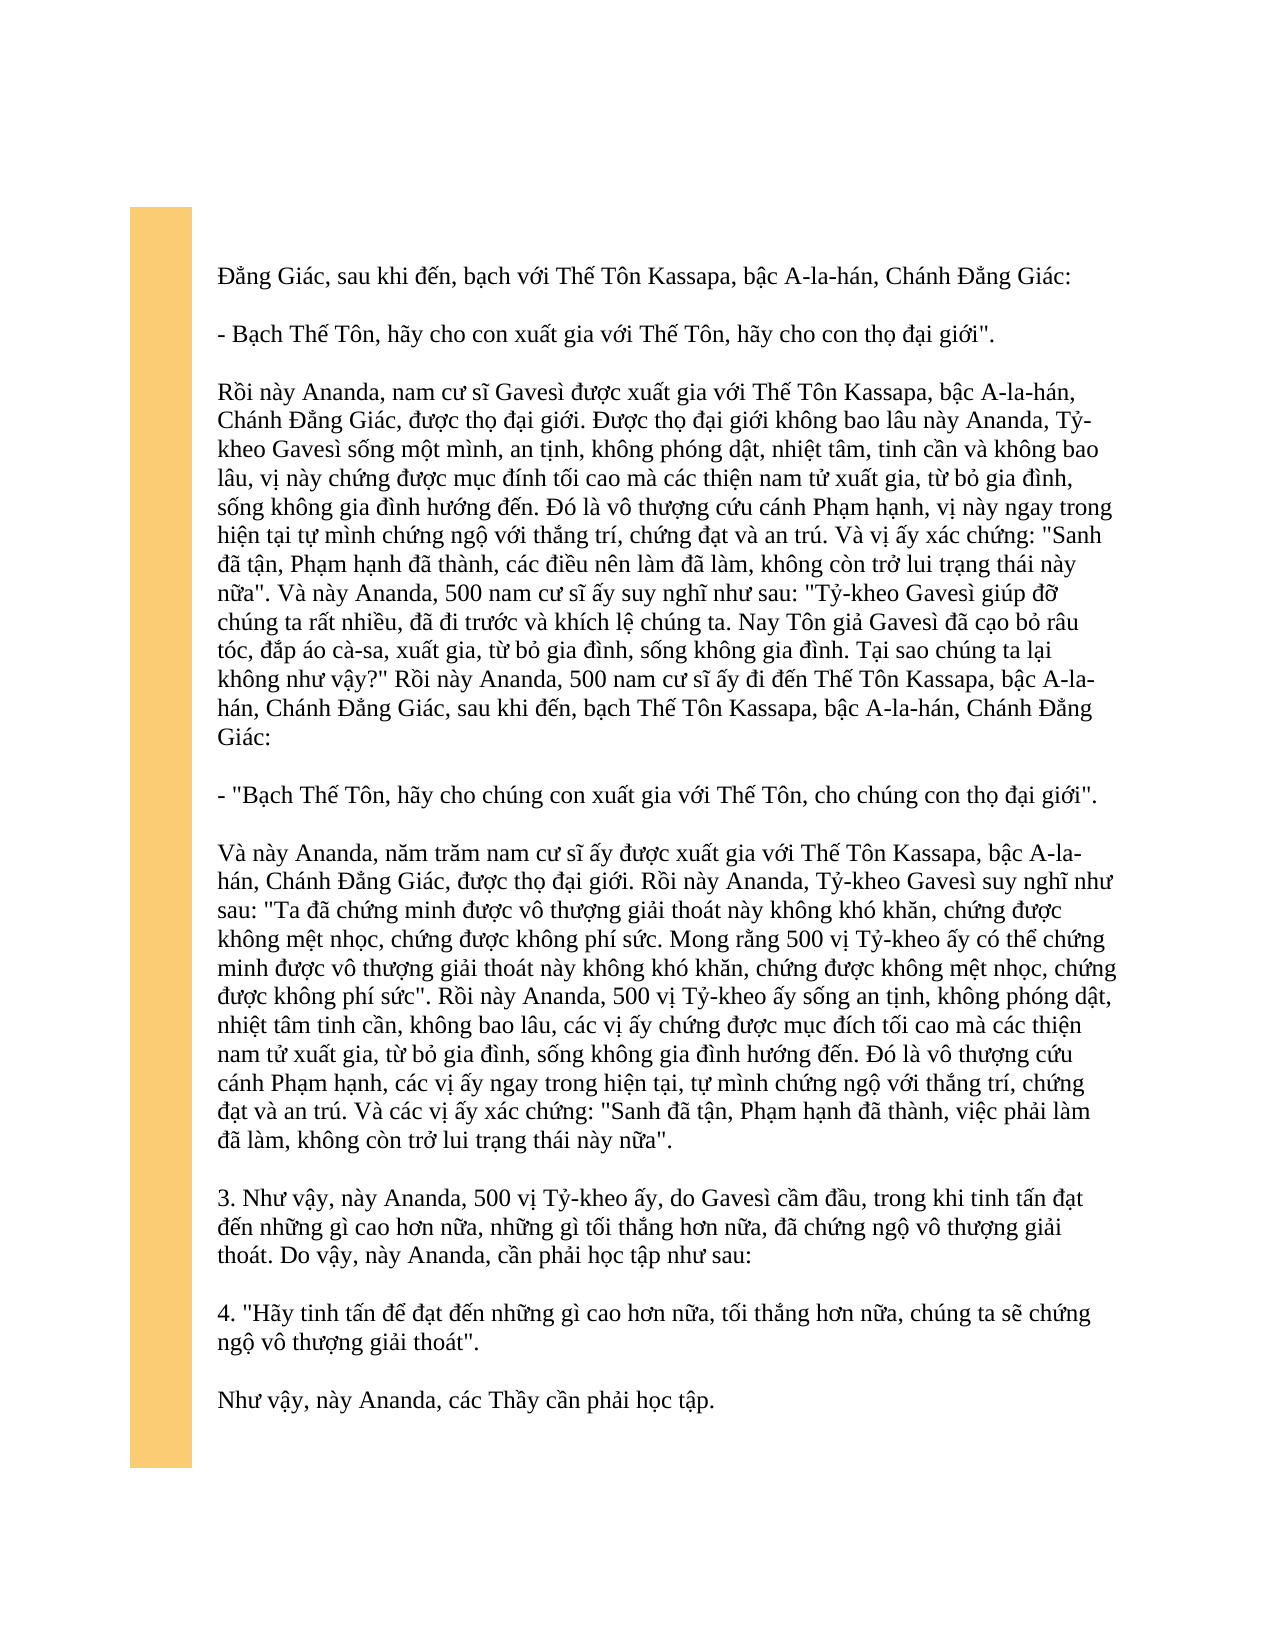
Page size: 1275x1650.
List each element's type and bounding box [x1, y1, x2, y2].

table_header [130, 207, 192, 1468]
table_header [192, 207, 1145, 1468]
